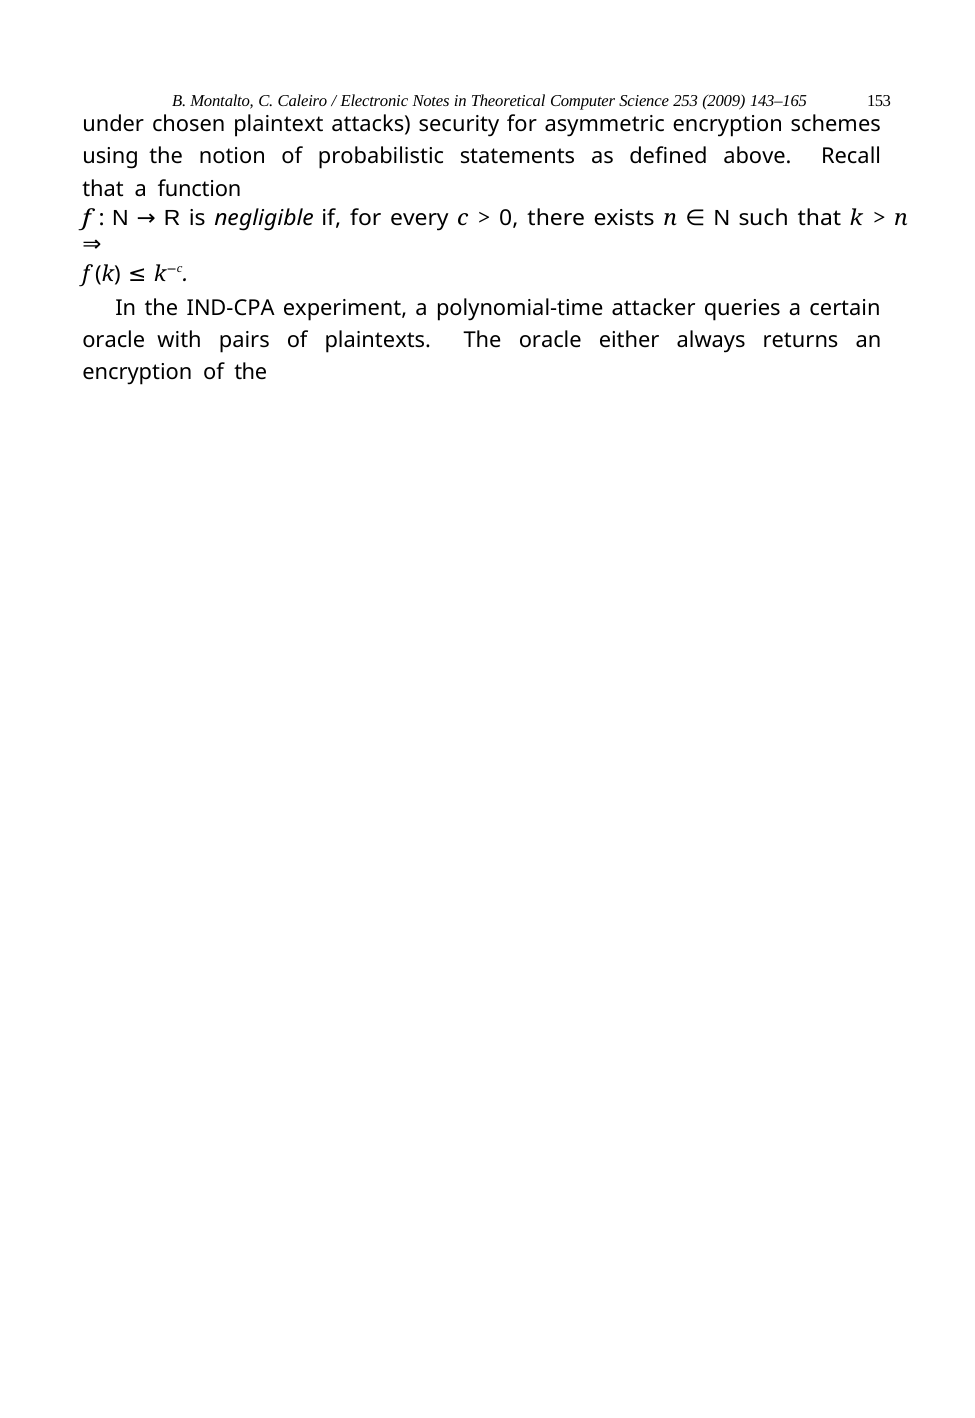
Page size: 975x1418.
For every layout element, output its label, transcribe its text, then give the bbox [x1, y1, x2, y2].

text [82, 108, 881, 202]
text f : N → R is negligible if, for every c > 0, there exists n ∈ N such that k > n ⇒ [82, 204, 908, 257]
text In the IND-CPA experiment, a polynomial-time attacker queries a certain oracle with pairs of plaintexts. The oracle either always returns an encryption of the [82, 292, 881, 386]
text f (k) ≤ k−c. [82, 258, 908, 288]
